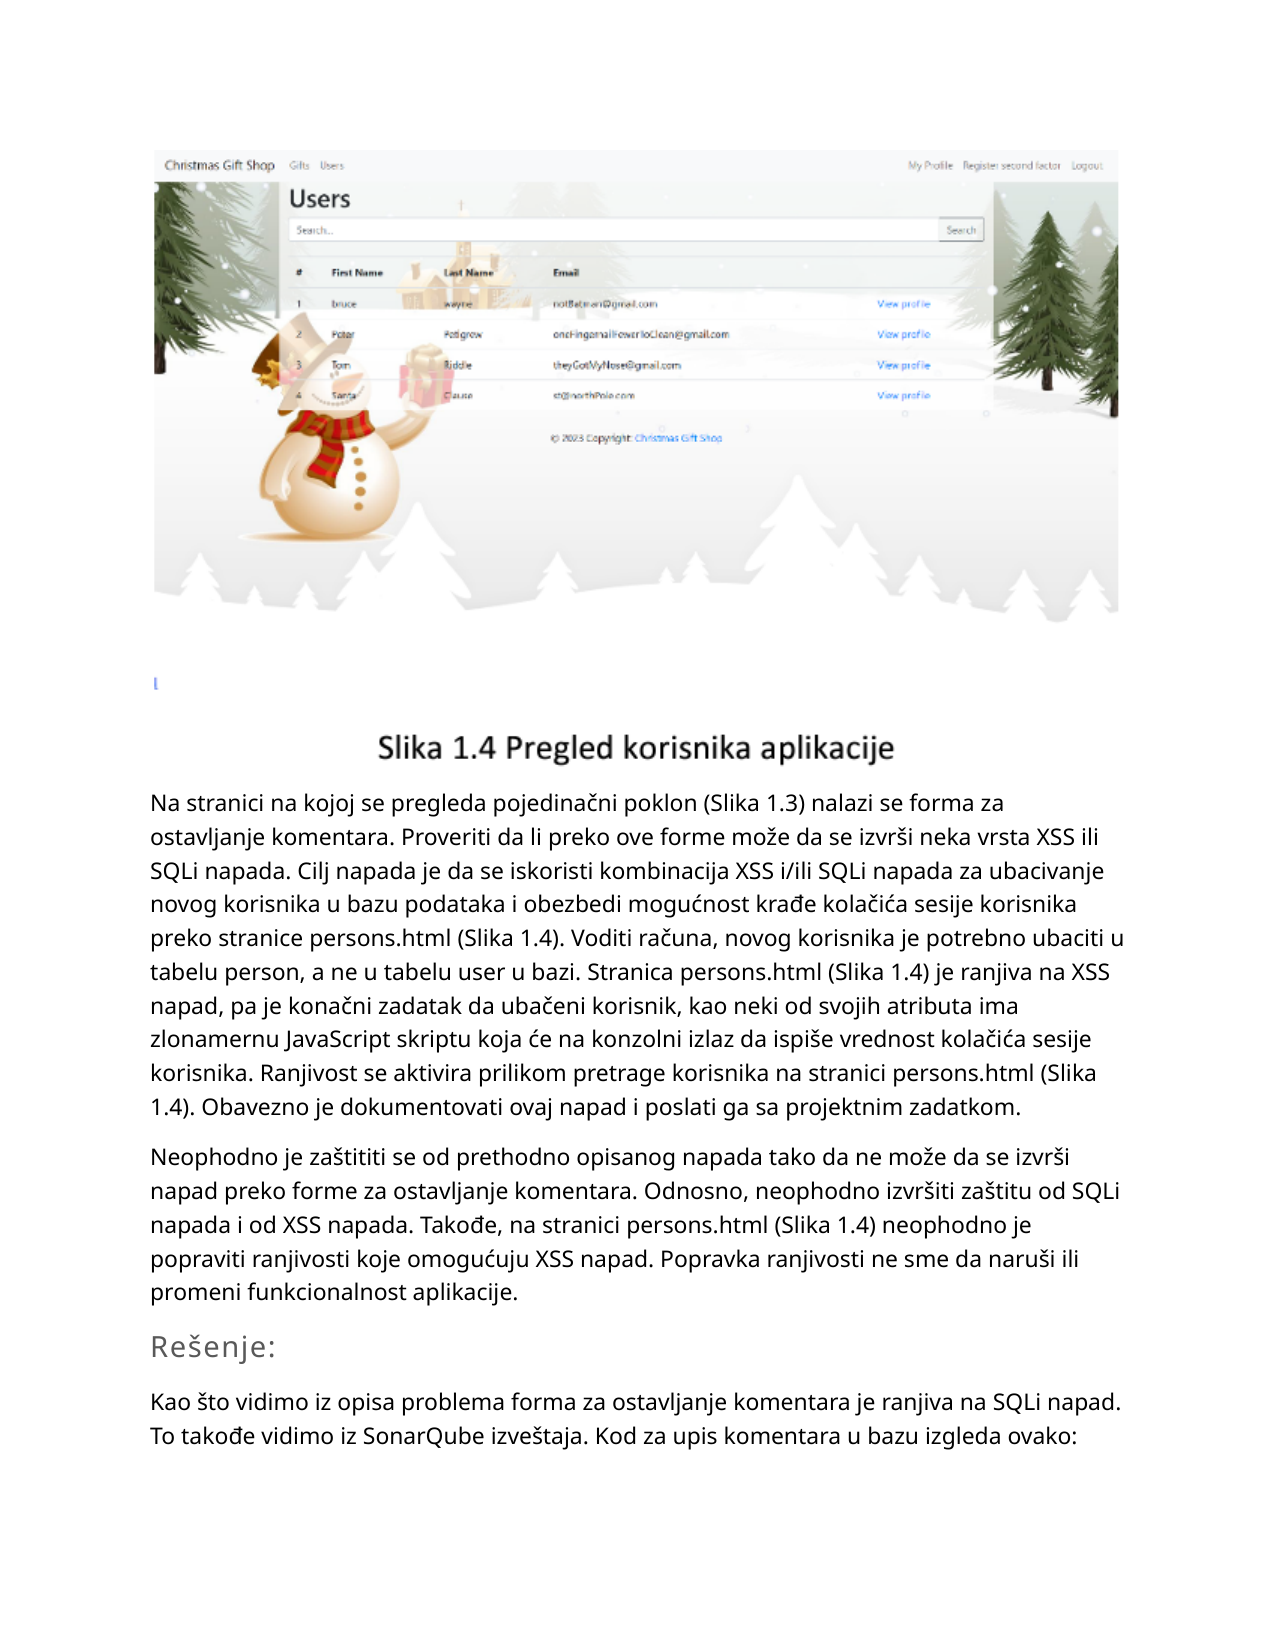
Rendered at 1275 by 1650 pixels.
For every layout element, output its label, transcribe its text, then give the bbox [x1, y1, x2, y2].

picture [150, 150, 1125, 768]
text Neophodno je zaštititi se od prethodno opisanog napada tako da ne može da se izvrši napad preko forme za ostavljanje komentara. Odnosno, neophodno izvršiti zaštitu od SQLi napada i od XSS napada. Takođe, na stranici persons.html (Slika 1.4) neophodno je popraviti ranjivosti koje omogućuju XSS napad. Popravka ranjivosti ne sme da naruši ili promeni funkcionalnost aplikacije. [150, 1141, 1125, 1307]
text Na stranici na kojoj se pregleda pojedinačni poklon (Slika 1.3) nalazi se forma za ostavljanje komentara. Proveriti da li preko ove forme može da se izvrši neka vrsta XSS ili SQLi napada. Cilj napada je da se iskoristi kombinacija XSS i/ili SQLi napada za ubacivanje novog korisnika u bazu podataka i obezbedi mogućnost krađe kolačića sesije korisnika preko stranice persons.html (Slika 1.4). Voditi računa, novog korisnika je potrebno ubaciti u tabelu person, a ne u tabelu user u bazi. Stranica persons.html (Slika 1.4) je ranjiva na XSS napad, pa je konačni zadatak da ubačeni korisnik, kao neki od svojih atributa ima zlonamernu JavaScript skriptu koja će na konzolni izlaz da ispiše vrednost kolačića sesije korisnika. Ranjivost se aktivira prilikom pretrage korisnika na stranici persons.html (Slika 1.4). Obavezno je dokumentovati ovaj napad i poslati ga sa projektnim zadatkom. [150, 787, 1125, 1122]
text Kao što vidimo iz opisa problema forma za ostavljanje komentara je ranjiva na SQLi napad. To takođe vidimo iz SonarQube izveštaja. Kod za upis komentara u bazu izgleda ovako: [150, 1386, 1125, 1451]
subtitle Rešenje: [150, 1327, 1125, 1366]
